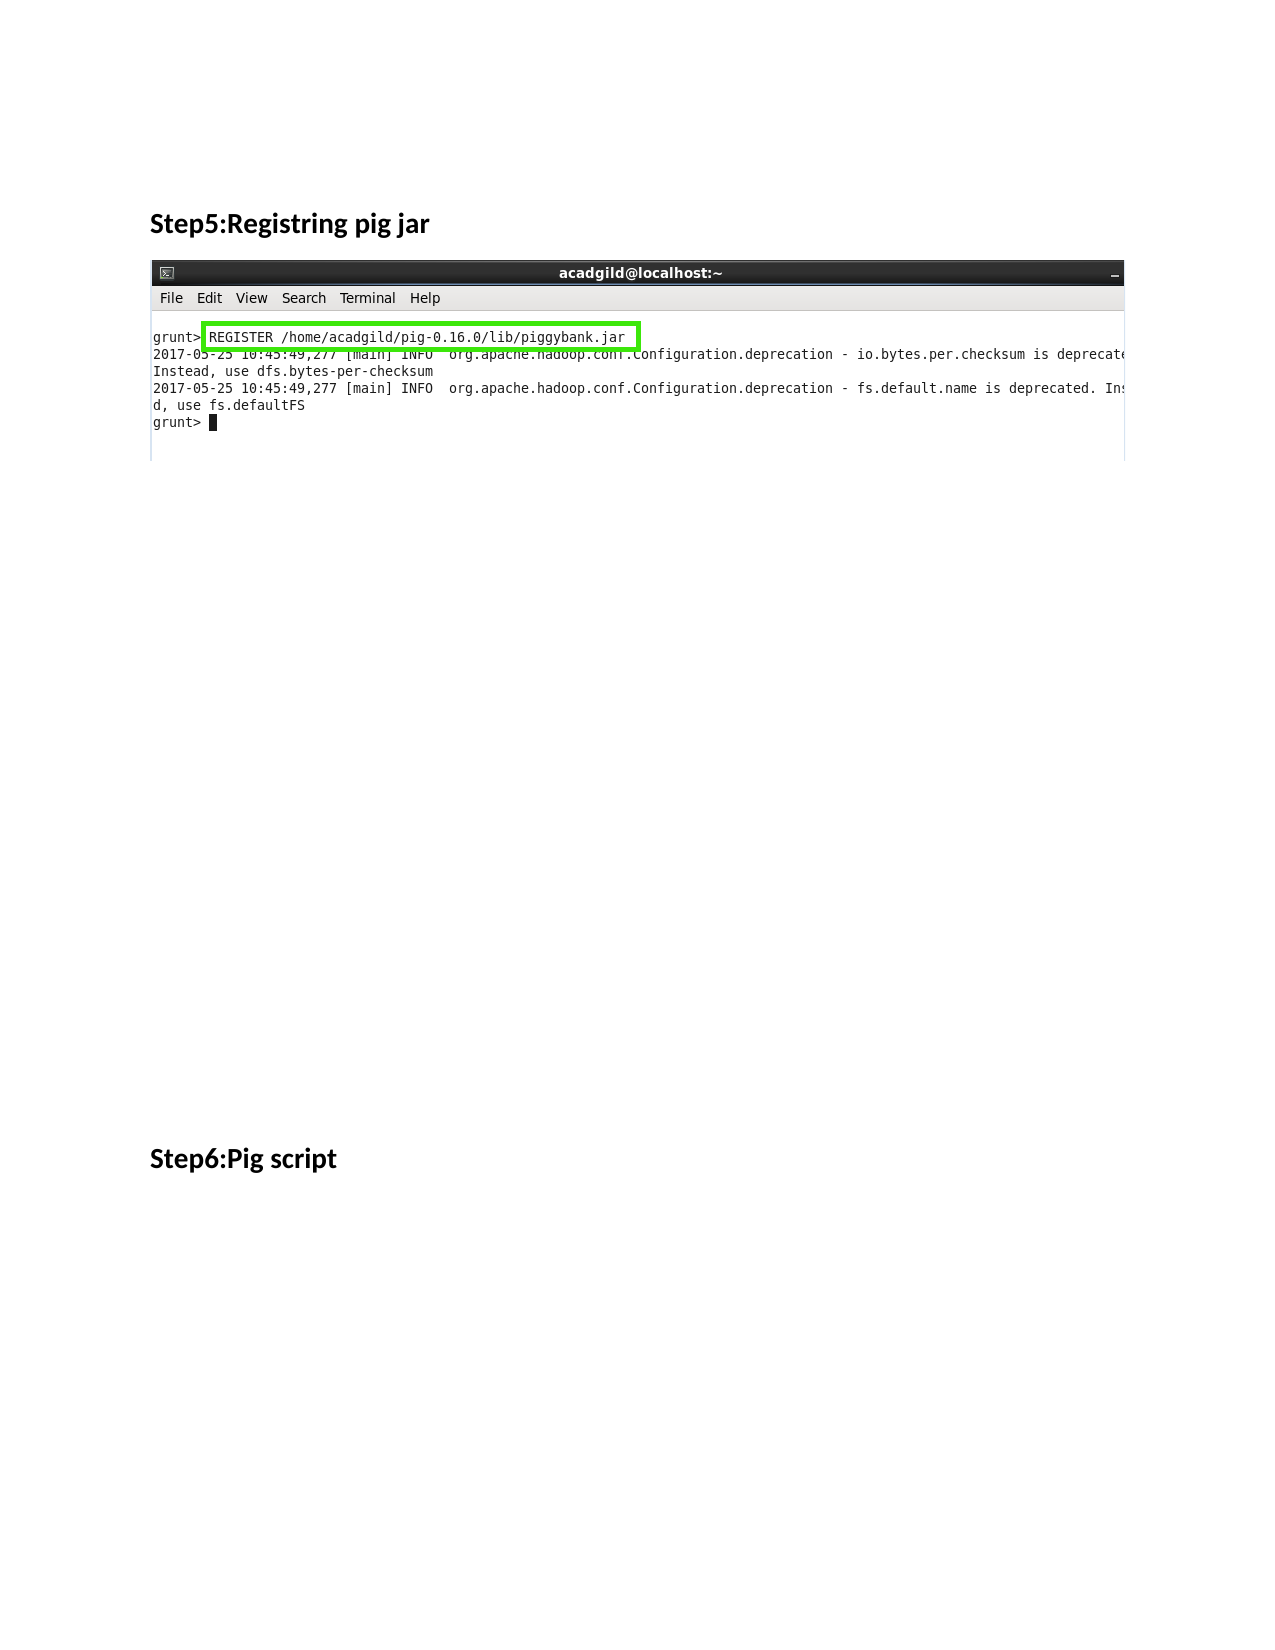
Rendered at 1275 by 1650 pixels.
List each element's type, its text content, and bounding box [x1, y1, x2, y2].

text Step6:Pig script [150, 1140, 1125, 1176]
picture [150, 260, 1125, 461]
text Step5:Registring pig jar [150, 205, 1125, 241]
